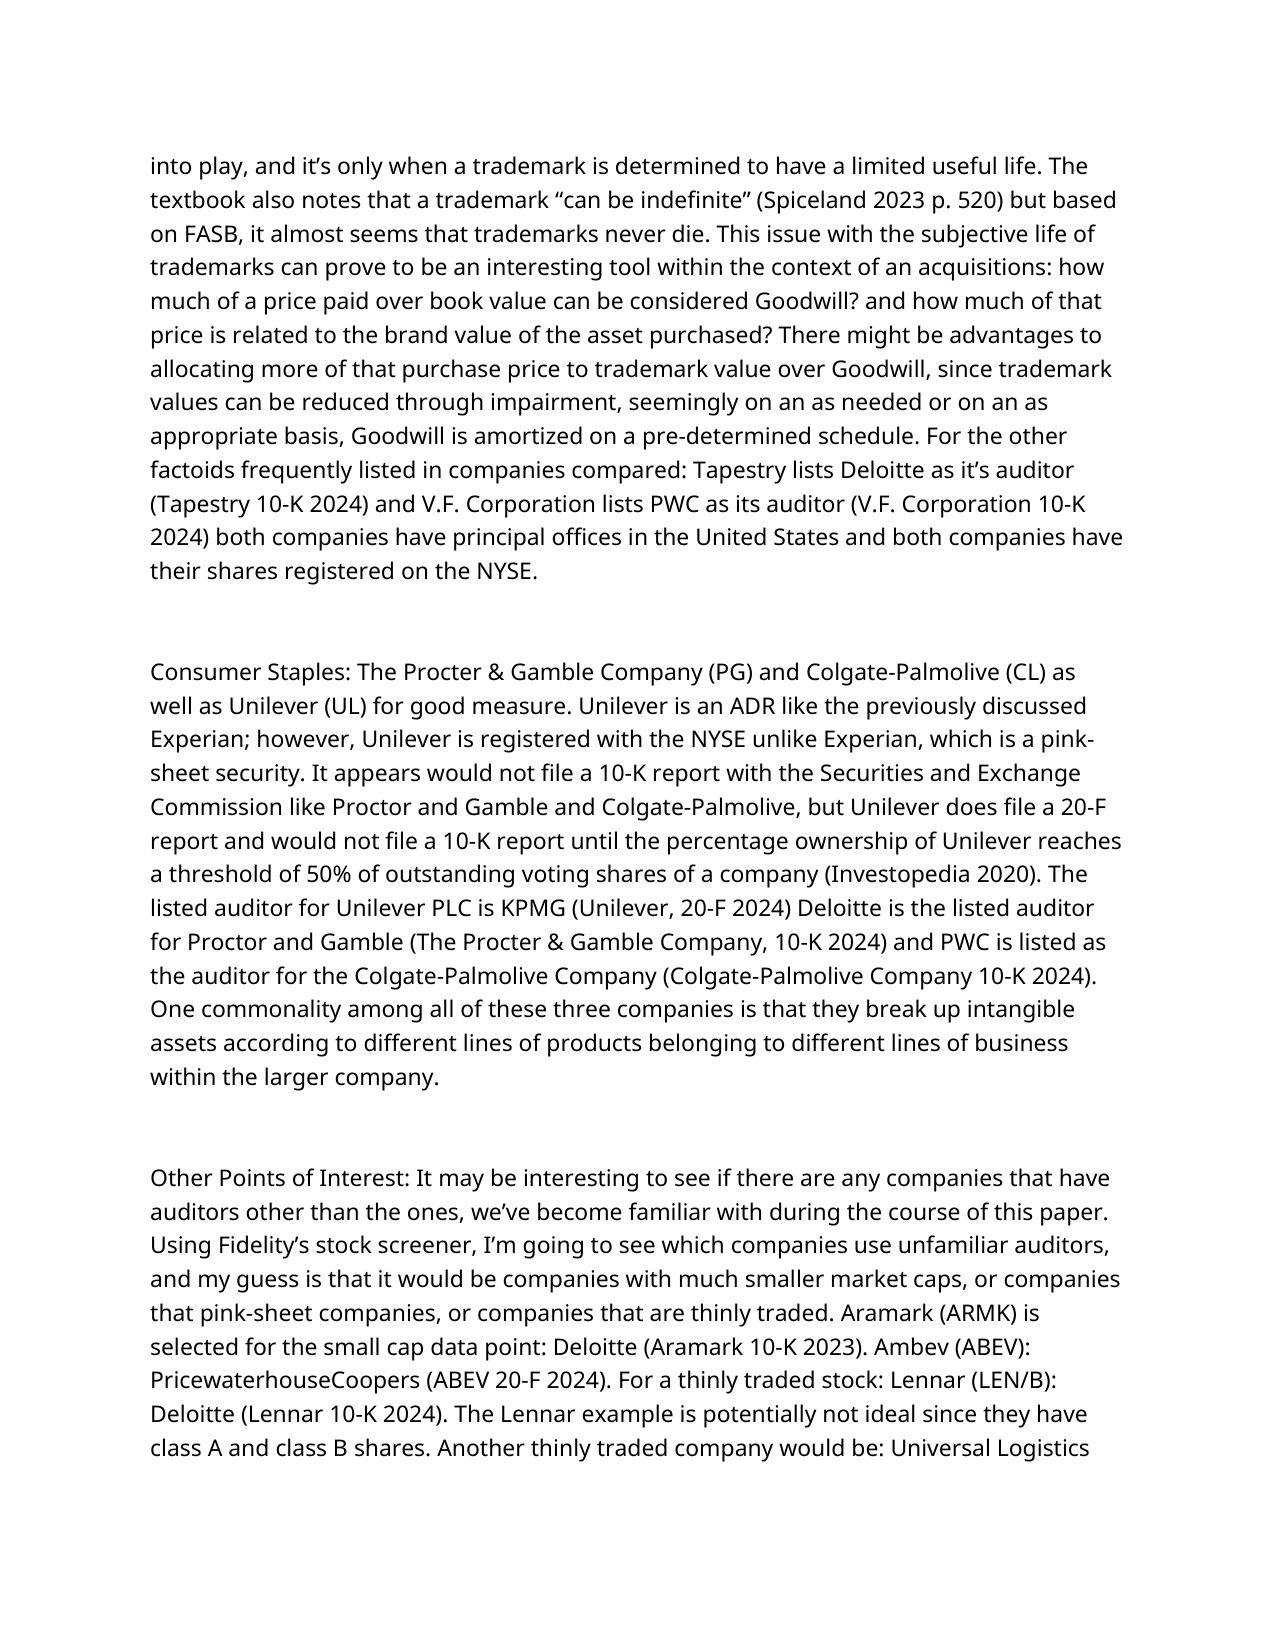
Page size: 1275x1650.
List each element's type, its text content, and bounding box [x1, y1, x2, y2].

text Consumer Staples: The Procter & Gamble Company (PG) and Colgate-Palmolive (CL) as well as Unilever (UL) for good measure. Unilever is an ADR like the previously discussed Experian; however, Unilever is registered with the NYSE unlike Experian, which is a pink-sheet security. It appears would not file a 10-K report with the Securities and Exchange Commission like Proctor and Gamble and Colgate-Palmolive, but Unilever does file a 20-F report and would not file a 10-K report until the percentage ownership of Unilever reaches a threshold of 50% of outstanding voting shares of a company (Investopedia 2020). The listed auditor for Unilever PLC is KPMG (Unilever, 20-F 2024) Deloitte is the listed auditor for Proctor and Gamble (The Procter & Gamble Company, 10-K 2024) and PWC is listed as the auditor for the Colgate-Palmolive Company (Colgate-Palmolive Company 10-K 2024). One commonality among all of these three companies is that they break up intangible assets according to different lines of products belonging to different lines of business within the larger company. [150, 656, 1125, 1092]
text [150, 150, 1125, 586]
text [150, 1162, 1125, 1463]
